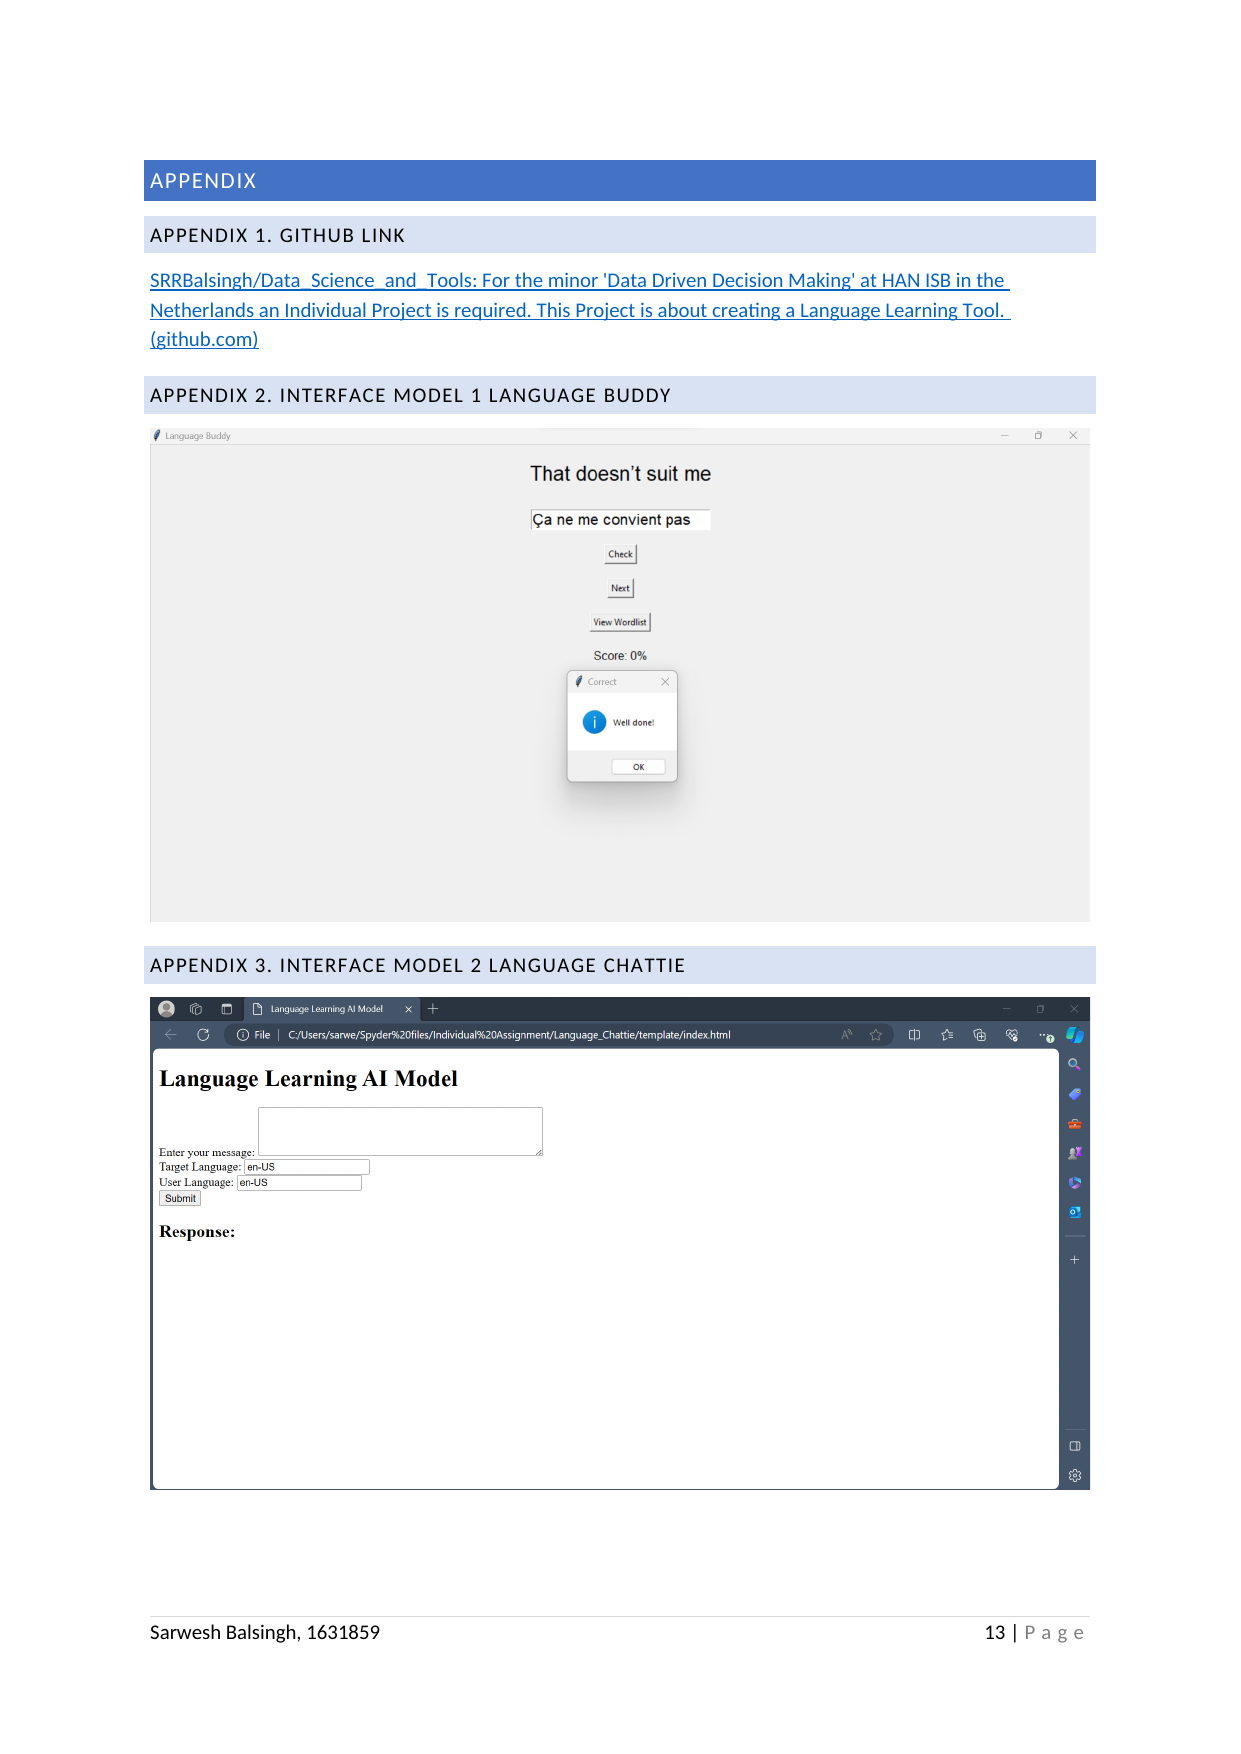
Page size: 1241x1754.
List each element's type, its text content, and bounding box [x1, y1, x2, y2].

subtitle Appendix [150, 167, 1090, 195]
picture [150, 428, 1091, 922]
picture [150, 997, 1091, 1490]
subtitle Appendix 1. Github link [150, 222, 1090, 247]
subtitle appendix 3. interface model 2 language chattie [150, 952, 1090, 977]
text SRRBalsingh/Data_Science_and_Tools: For the minor 'Data Driven Decision Making' at HAN ISB in the Netherlands an Individual Project is required. This Project is about creating a Language Learning Tool. (github.com) [150, 268, 1090, 351]
subtitle Appendix 2. interface model 1 language buddy [150, 382, 1090, 408]
